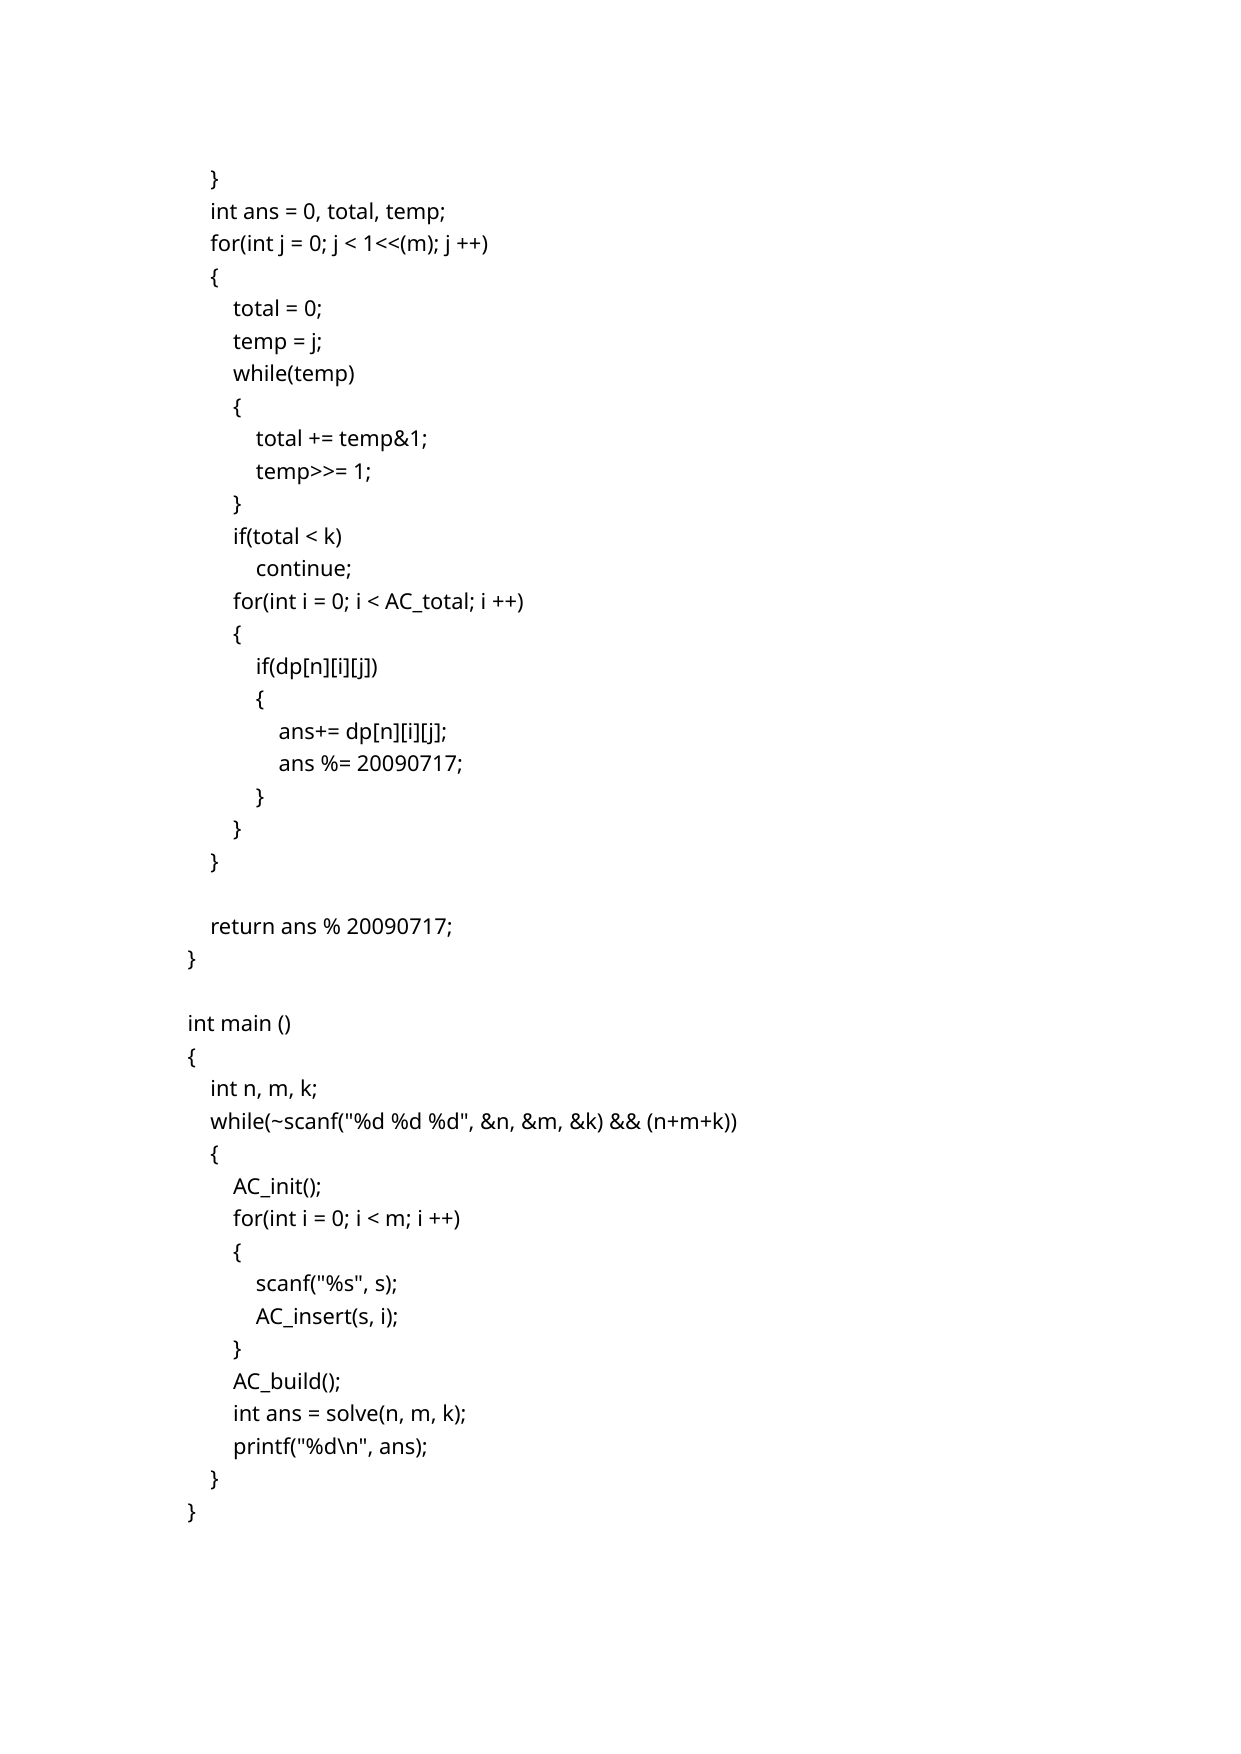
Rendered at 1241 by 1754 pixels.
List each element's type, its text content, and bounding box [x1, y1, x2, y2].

text } [187, 812, 1053, 844]
text if(dp[n][i][j]) [187, 649, 1053, 682]
text return ans % 20090717; [187, 909, 1053, 942]
text while(temp) [187, 357, 1053, 389]
text } [187, 1332, 1053, 1364]
text int n, m, k; [187, 1072, 1053, 1104]
text int main () [187, 1007, 1053, 1039]
text { [187, 259, 1053, 292]
text temp = j; [187, 324, 1053, 357]
text for(int i = 0; i < m; i ++) [187, 1202, 1053, 1234]
text for(int i = 0; i < AC_total; i ++) [187, 584, 1053, 617]
text temp>>= 1; [187, 454, 1053, 487]
text } [187, 1494, 1053, 1527]
text } [187, 844, 1053, 877]
text continue; [187, 552, 1053, 584]
text int ans = 0, total, temp; [187, 194, 1053, 227]
text { [187, 1039, 1053, 1072]
text } [187, 942, 1053, 974]
text scanf("%s", s); [187, 1267, 1053, 1299]
text { [187, 1137, 1053, 1169]
text { [187, 389, 1053, 422]
text if(total < k) [187, 519, 1053, 552]
text AC_insert(s, i); [187, 1299, 1053, 1332]
text } [187, 779, 1053, 812]
text ans+= dp[n][i][j]; [187, 714, 1053, 747]
text } [187, 162, 1053, 194]
text int ans = solve(n, m, k); [187, 1397, 1053, 1429]
text total = 0; [187, 292, 1053, 324]
text for(int j = 0; j < 1<<(m); j ++) [187, 227, 1053, 259]
text AC_build(); [187, 1364, 1053, 1397]
text { [187, 1234, 1053, 1267]
text total += temp&1; [187, 422, 1053, 454]
text printf("%d\n", ans); [187, 1429, 1053, 1462]
text AC_init(); [187, 1169, 1053, 1202]
text while(~scanf("%d %d %d", &n, &m, &k) && (n+m+k)) [187, 1104, 1053, 1137]
text { [187, 682, 1053, 714]
text } [187, 1462, 1053, 1494]
text ans %= 20090717; [187, 747, 1053, 779]
text } [187, 487, 1053, 519]
text { [187, 617, 1053, 649]
